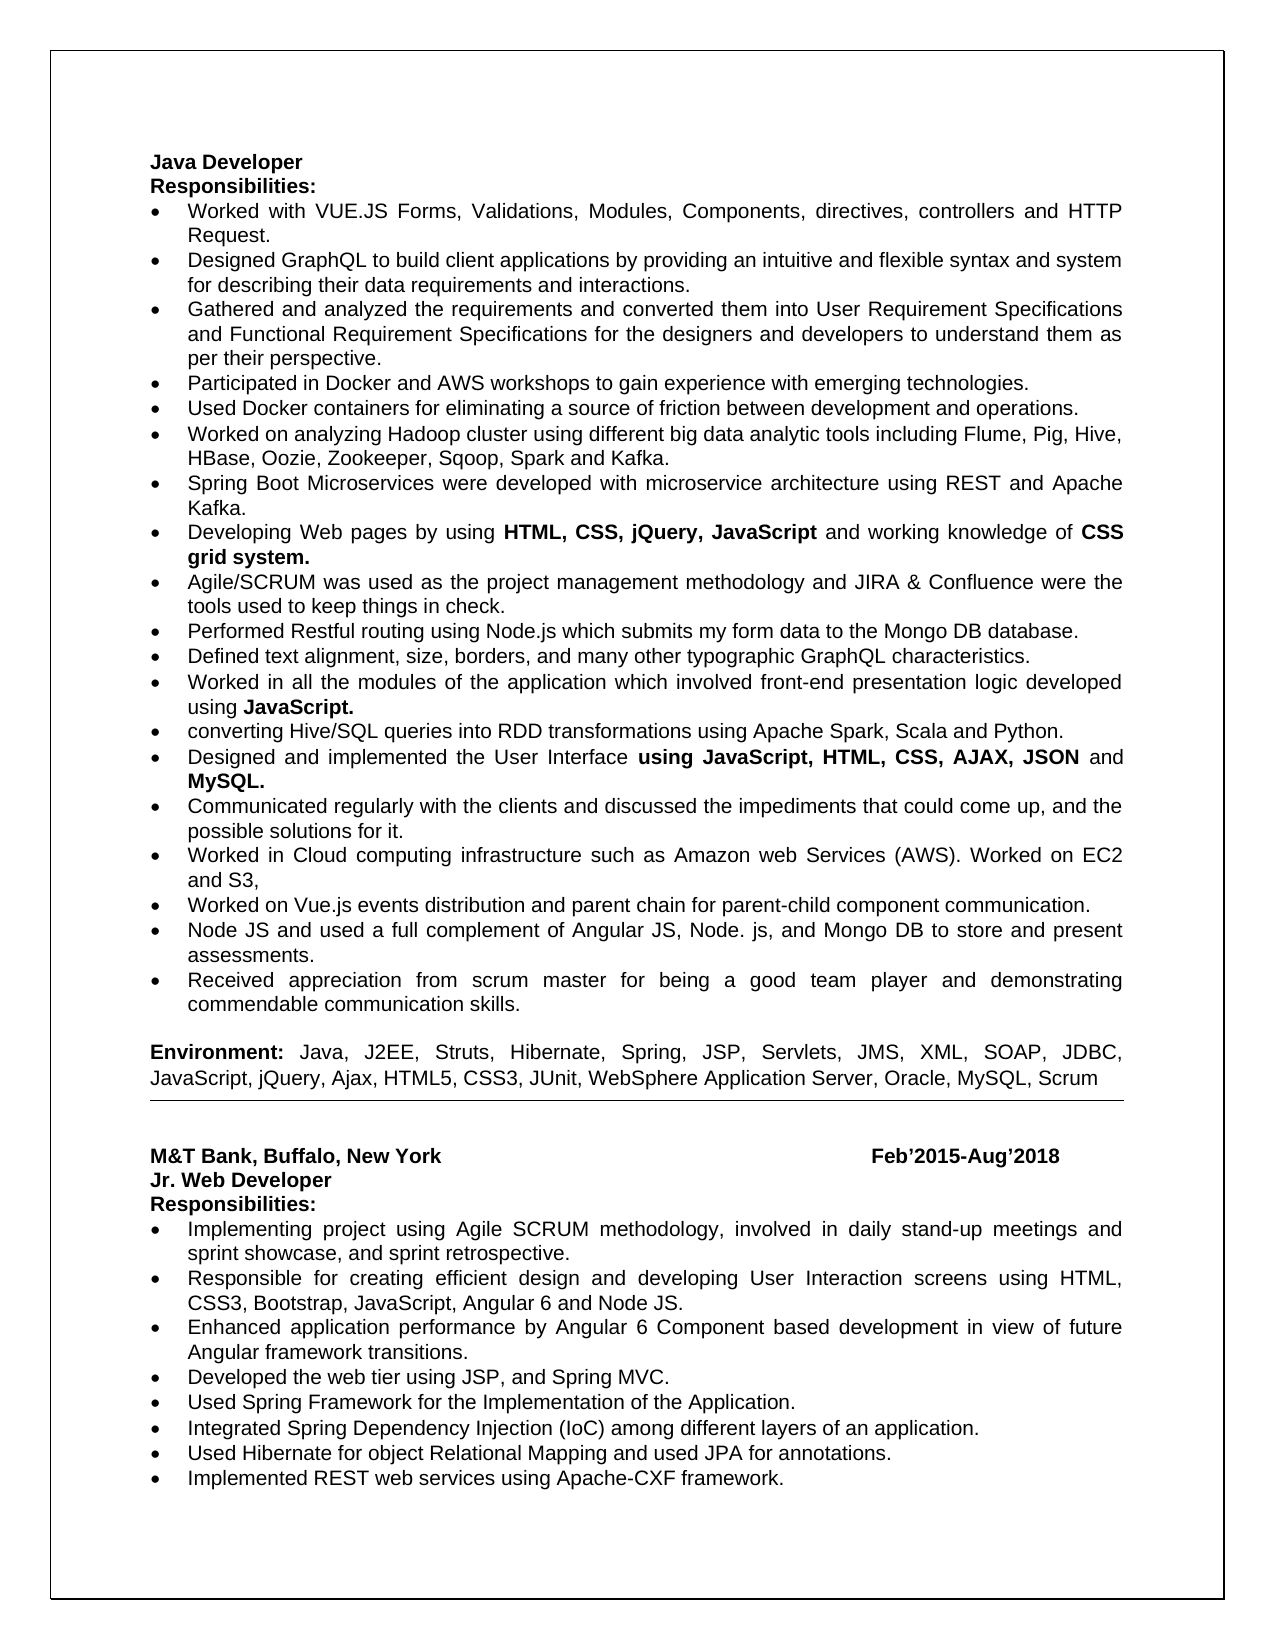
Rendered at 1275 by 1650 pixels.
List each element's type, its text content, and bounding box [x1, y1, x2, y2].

text Responsibilities: [150, 174, 1124, 198]
text M&T Bank, Buffalo, New York Feb’2015-Aug’2018 [150, 1144, 1124, 1168]
list Responsible for creating efficient design and developing User Interaction screens using HTML, CSS3, Bootstrap, JavaScript, Angular 6 and Node JS. [150, 1265, 1124, 1314]
list Used Spring Framework for the Implementation of the Application. [150, 1389, 1124, 1415]
list Worked on analyzing Hadoop cluster using different big data analytic tools including Flume, Pig, Hive, HBase, Oozie, Zookeeper, Sqoop, Spark and Kafka. [150, 421, 1124, 470]
list Used Docker containers for eliminating a source of friction between development and operations. [150, 395, 1124, 421]
list Worked in Cloud computing infrastructure such as Amazon web Services (AWS). Worked on EC2 and S3, [150, 843, 1124, 892]
list Performed Restful routing using Node.js which submits my form data to the Mongo DB database. [150, 618, 1124, 644]
list Defined text alignment, size, borders, and many other typographic GraphQL characteristics. [150, 644, 1124, 669]
list Enhanced application performance by Angular 6 Component based development in view of future Angular framework transitions. [150, 1314, 1124, 1364]
list Worked with VUE.JS Forms, Validations, Modules, Components, directives, controllers and HTTP Request. [150, 198, 1124, 247]
text Jr. Web Developer [150, 1168, 1124, 1192]
list Developed the web tier using JSP, and Spring MVC. [150, 1364, 1124, 1389]
list Worked in all the modules of the application which involved front-end presentation logic developed using JavaScript. [150, 669, 1124, 718]
text Environment: Java, J2EE, Struts, Hibernate, Spring, JSP, Servlets, JMS, XML, SOAP, JDBC, JavaScript, jQuery, Ajax, HTML5, CSS3, JUnit, WebSphere Application Server, Oracle, MySQL, Scrum [150, 1040, 1124, 1100]
list Communicated regularly with the clients and discussed the impediments that could come up, and the possible solutions for it. [150, 793, 1124, 843]
list Implemented REST web services using Apache-CXF framework. [150, 1466, 1124, 1491]
list Received appreciation from scrum master for being a good team player and demonstrating commendable communication skills. [150, 967, 1124, 1016]
list Implementing project using Agile SCRUM methodology, involved in daily stand-up meetings and sprint showcase, and sprint retrospective. [150, 1216, 1124, 1265]
list Used Hibernate for object Relational Mapping and used JPA for annotations. [150, 1440, 1124, 1466]
text Responsibilities: [150, 1192, 1124, 1216]
text Java Developer [150, 150, 1124, 174]
list Integrated Spring Dependency Injection (IoC) among different layers of an application. [150, 1415, 1124, 1440]
list Designed GraphQL to build client applications by providing an intuitive and flexible syntax and system for describing their data requirements and interactions. [150, 247, 1124, 297]
list Developing Web pages by using HTML, CSS, jQuery, JavaScript and working knowledge of CSS grid system. [150, 519, 1124, 569]
list Spring Boot Microservices were developed with microservice architecture using REST and Apache Kafka. [150, 470, 1124, 519]
list Designed and implemented the User Interface using JavaScript, HTML, CSS, AJAX, JSON and MySQL. [150, 744, 1124, 793]
list Participated in Docker and AWS workshops to gain experience with emerging technologies. [150, 370, 1124, 395]
list Gathered and analyzed the requirements and converted them into User Requirement Specifications and Functional Requirement Specifications for the designers and developers to understand them as per their perspective. [150, 297, 1124, 370]
list converting Hive/SQL queries into RDD transformations using Apache Spark, Scala and Python. [150, 718, 1124, 744]
list Worked on Vue.js events distribution and parent chain for parent-child component communication. [150, 892, 1124, 917]
list Node JS and used a full complement of Angular JS, Node. js, and Mongo DB to store and present assessments. [150, 917, 1124, 967]
list Agile/SCRUM was used as the project management methodology and JIRA & Confluence were the tools used to keep things in check. [150, 569, 1124, 618]
